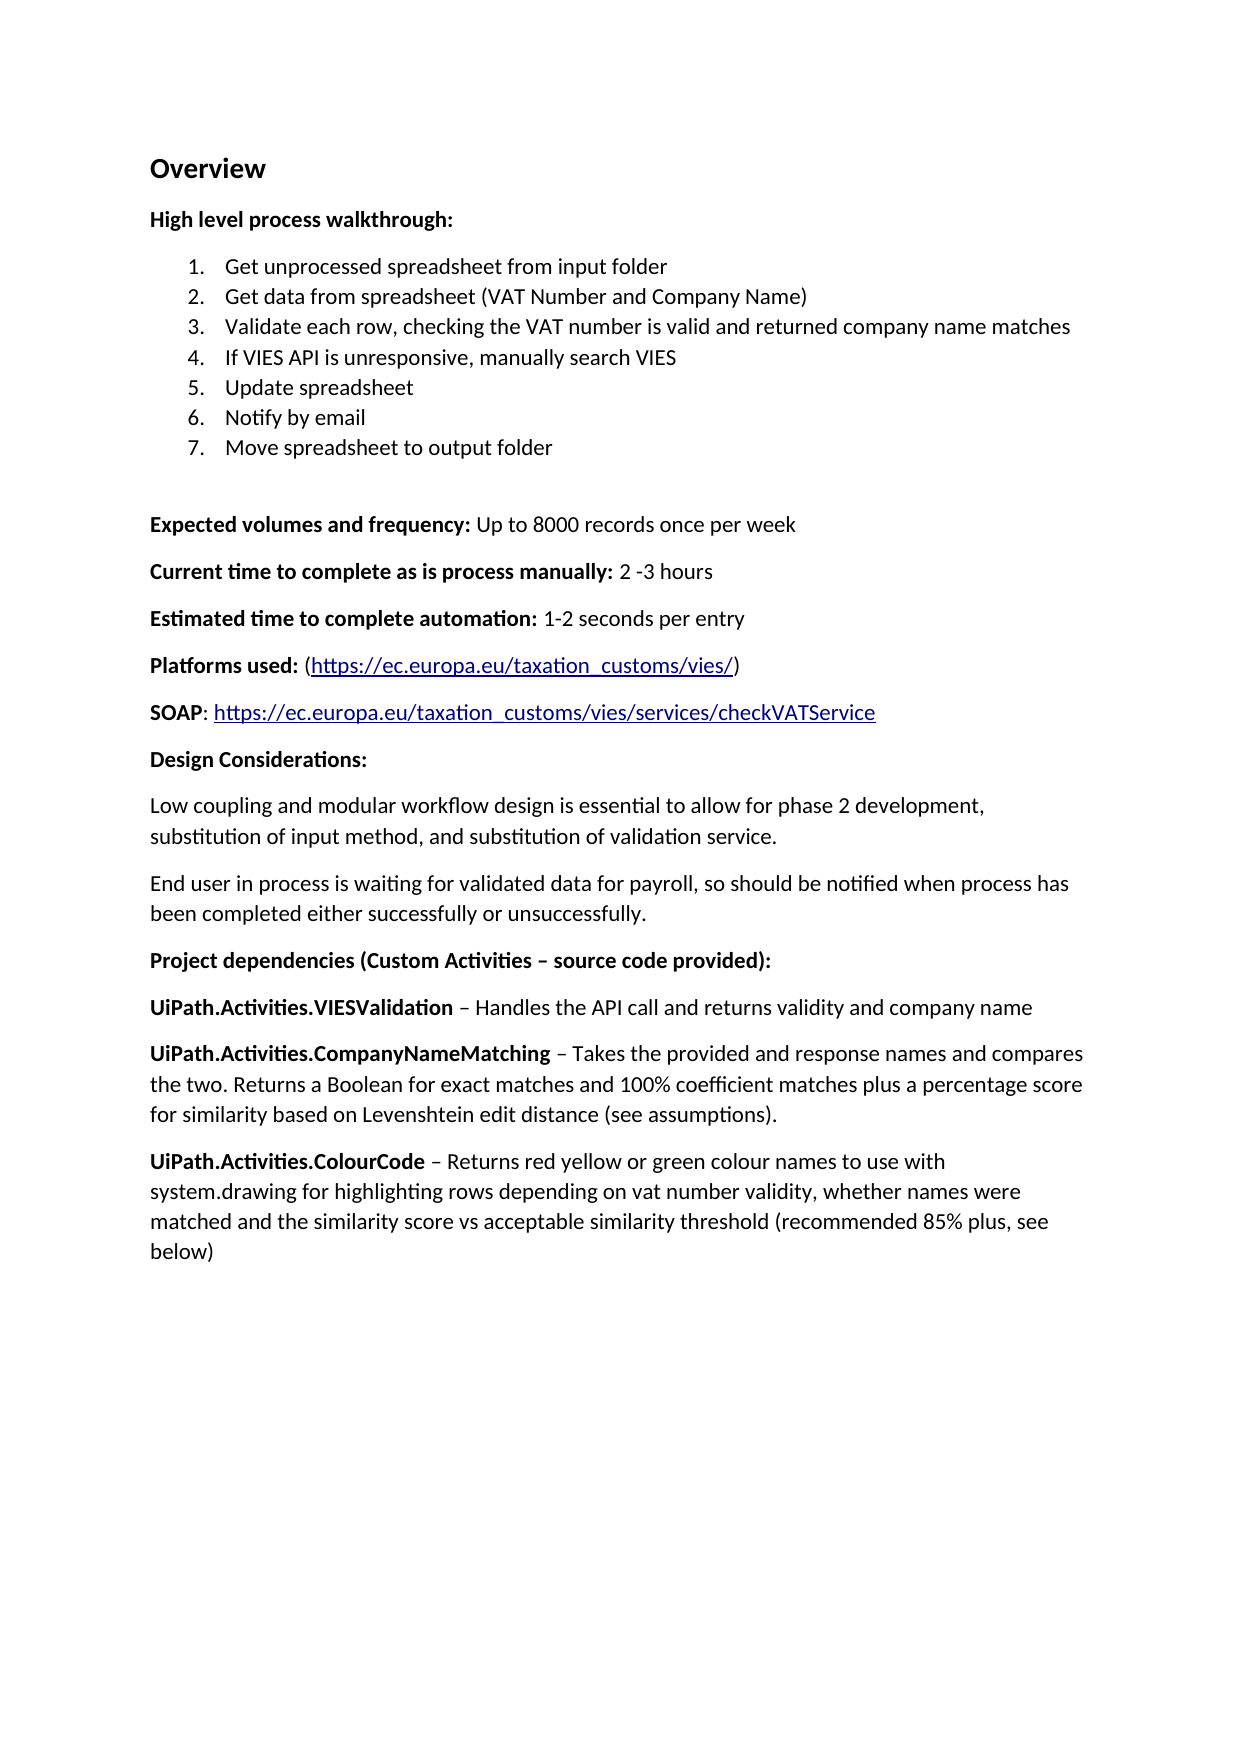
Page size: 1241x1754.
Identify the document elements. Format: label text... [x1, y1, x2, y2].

list If VIES API is unresponsive, manually search VIES [187, 343, 1090, 371]
text SOAP: https://ec.europa.eu/taxation_customs/vies/services/checkVATService [150, 698, 1090, 726]
text UiPath.Activities.ColourCode – Returns red yellow or green colour names to use with system.drawing for highlighting rows depending on vat number validity, whether names were matched and the similarity score vs acceptable similarity threshold (recommended 85% plus, see below) [150, 1147, 1090, 1265]
text Design Considerations: [150, 745, 1090, 773]
text Overview [150, 150, 1090, 186]
list Notify by email [187, 403, 1090, 431]
list Validate each row, checking the VAT number is valid and returned company name matches [187, 312, 1090, 340]
list Get unprocessed spreadsheet from input folder [187, 252, 1090, 280]
list Update spreadsheet [187, 373, 1090, 401]
text Project dependencies (Custom Activities – source code provided): [150, 946, 1090, 974]
text UiPath.Activities.VIESValidation – Handles the API call and returns validity and company name [150, 993, 1090, 1021]
text Platforms used: (​https://ec.europa.eu/taxation_customs/vies/​) [150, 651, 1090, 679]
text End user in process is waiting for validated data for payroll, so should be notified when process has been completed either successfully or unsuccessfully. [150, 869, 1090, 927]
text Low coupling and modular workflow design is essential to allow for phase 2 development, substitution of input method, and substitution of validation service. [150, 792, 1090, 850]
text Expected volumes and frequency: Up to 8000 records once per week [150, 510, 1090, 538]
list Get data from spreadsheet (VAT Number and Company Name) [187, 282, 1090, 310]
text High level process walkthrough: [150, 205, 1090, 233]
text Estimated time to complete automation: 1-2 seconds per entry [150, 604, 1090, 632]
text Current time to complete as is process manually: 2 -3 hours [150, 557, 1090, 585]
list Move spreadsheet to output folder [187, 433, 1090, 461]
text UiPath.Activities.CompanyNameMatching – Takes the provided and response names and compares the two. Returns a Boolean for exact matches and 100% coefficient matches plus a percentage score for similarity based on Levenshtein edit distance (see assumptions). [150, 1039, 1090, 1128]
